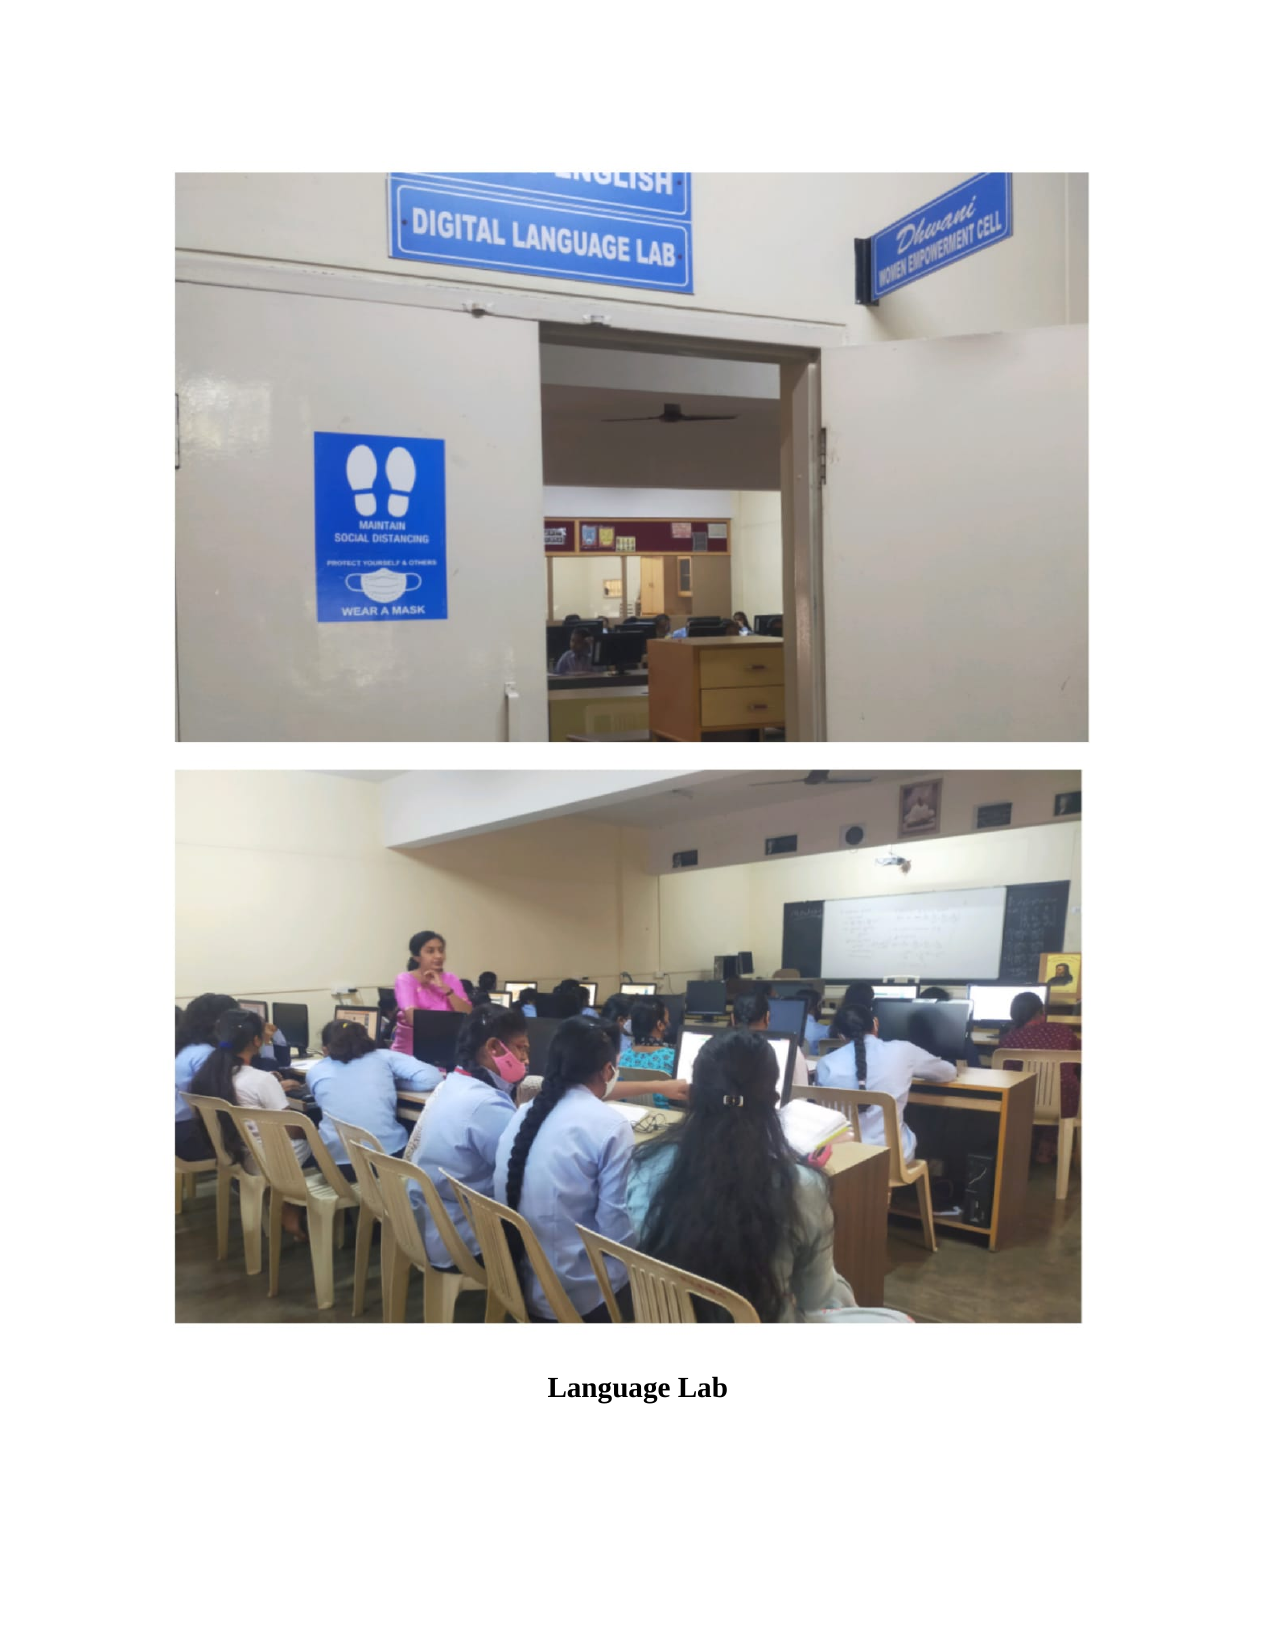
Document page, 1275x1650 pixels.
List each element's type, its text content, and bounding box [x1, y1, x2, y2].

picture [150, 150, 1125, 1346]
text Language Lab [150, 1370, 1125, 1404]
